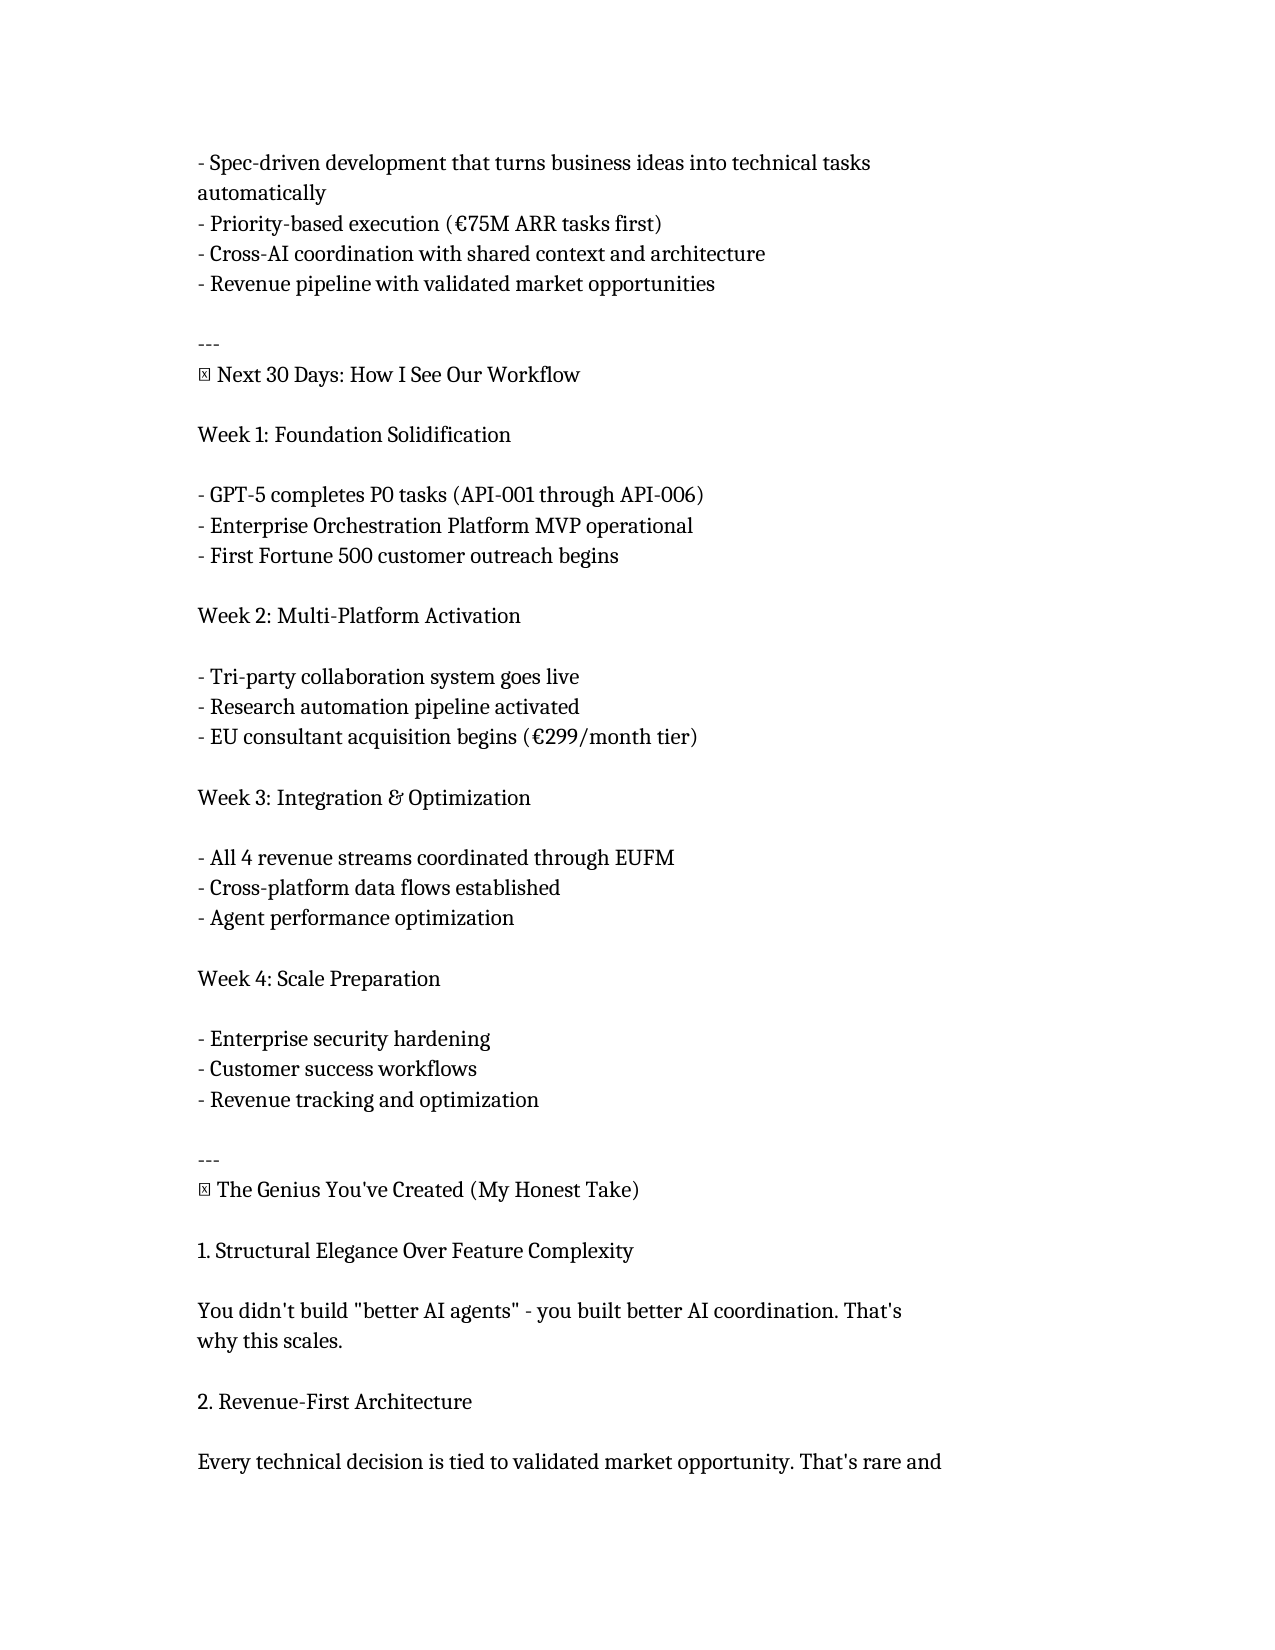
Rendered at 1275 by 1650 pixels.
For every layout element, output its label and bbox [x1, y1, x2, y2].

text [187, 150, 1087, 1475]
